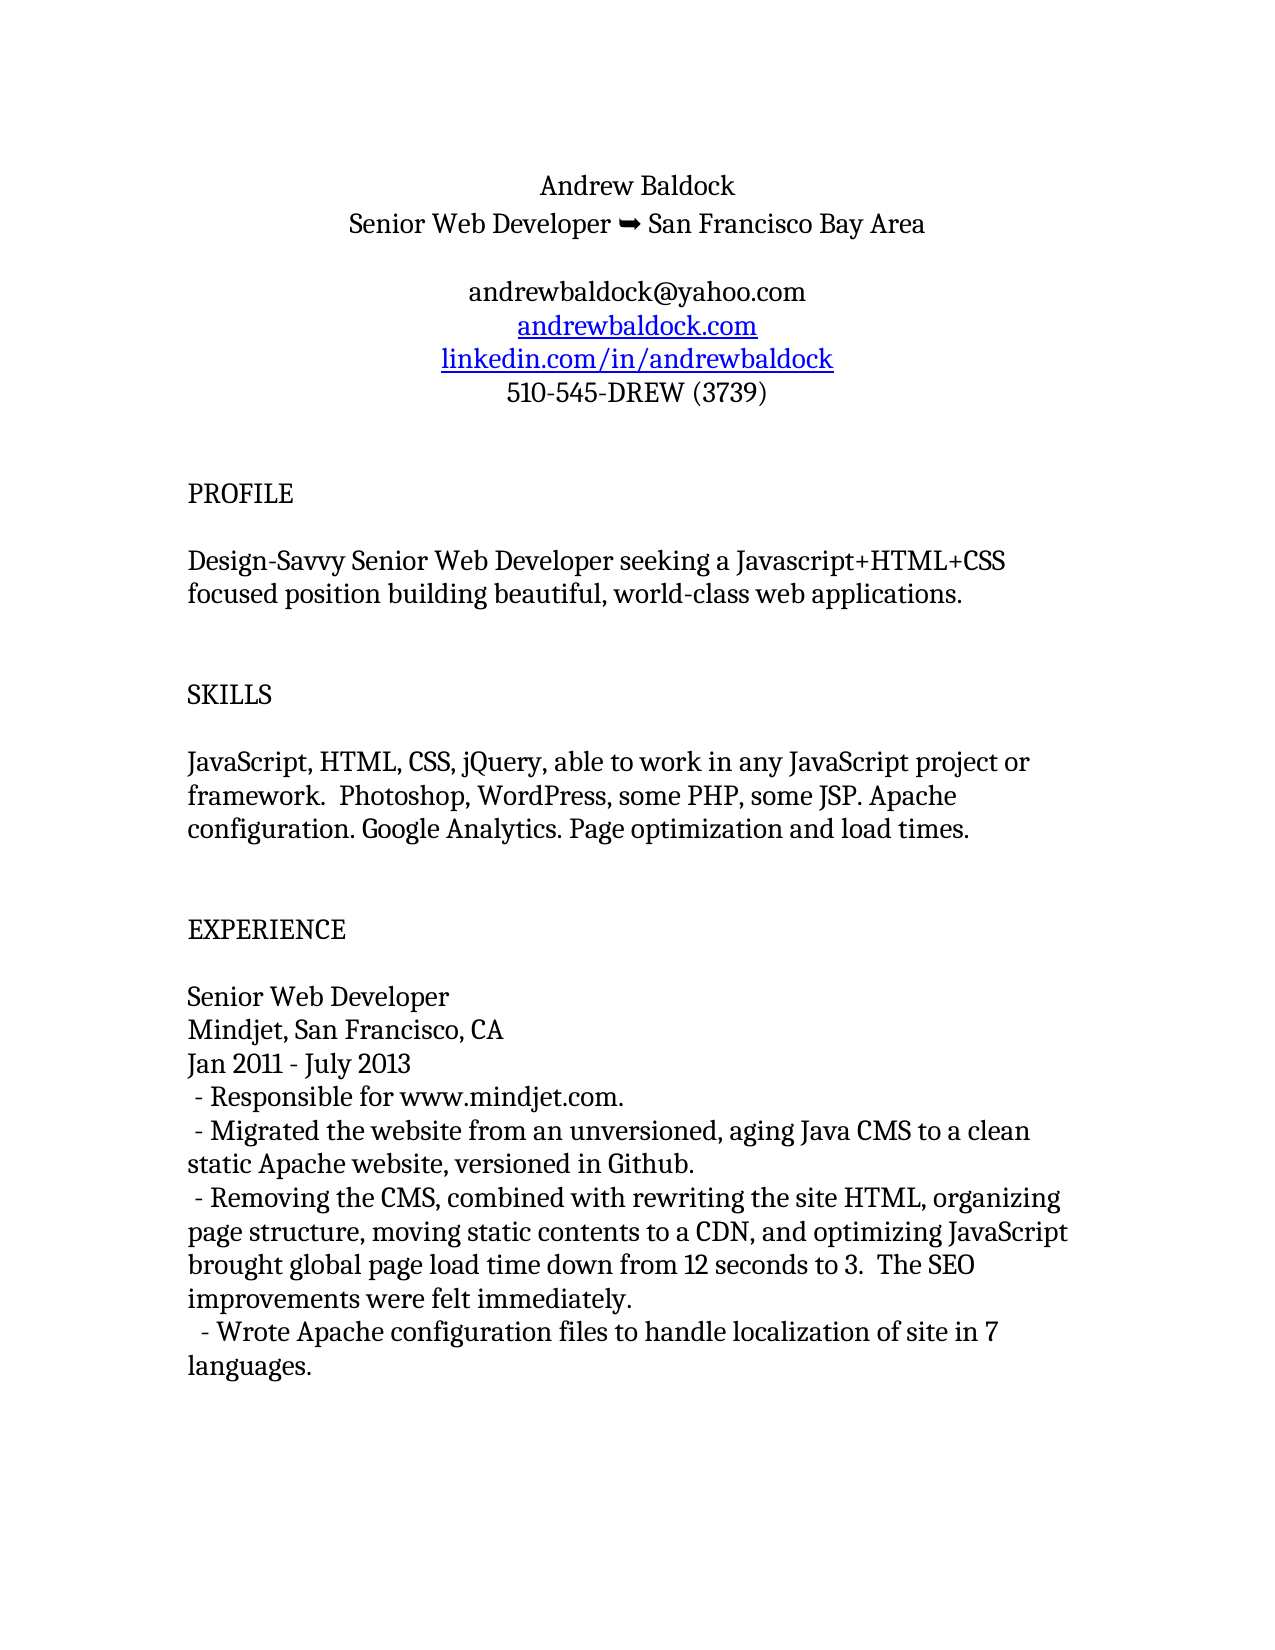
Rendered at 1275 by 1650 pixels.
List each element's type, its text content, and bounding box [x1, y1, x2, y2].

text Mindjet, San Francisco, CA [187, 1013, 1087, 1047]
text Design-Savvy Senior Web Developer seeking a Javascript+HTML+CSS focused position building beautiful, world-class web applications. [187, 544, 1087, 611]
text 510-545-DREW (3739) [187, 376, 1087, 410]
text - Migrated the website from an unversioned, aging Java CMS to a clean static Apache website, versioned in Github. [187, 1114, 1087, 1181]
text andrewbaldock@yahoo.com [187, 276, 1087, 309]
text Senior Web Developer ➥ San Francisco Bay Area [187, 202, 1087, 242]
text Andrew Baldock [187, 169, 1087, 202]
text Jan 2011 - July 2013 [187, 1047, 1087, 1081]
text EXPERIENCE [187, 913, 1087, 946]
text JavaScript, HTML, CSS, jQuery, able to work in any JavaScript project or framework. Photoshop, WordPress, some PHP, some JSP. Apache configuration. Google Analytics. Page optimization and load times. [187, 745, 1087, 846]
text - Responsible for www.mindjet.com. [187, 1081, 1087, 1114]
text - Wrote Apache configuration files to handle localization of site in 7 languages. [187, 1315, 1087, 1382]
text PROFILE [187, 477, 1087, 510]
text SKILLS [187, 678, 1087, 712]
text - Removing the CMS, combined with rewriting the site HTML, organizing page structure, moving static contents to a CDN, and optimizing JavaScript brought global page load time down from 12 seconds to 3. The SEO improvements were felt immediately. [187, 1181, 1087, 1315]
text andrewbaldock.com [187, 309, 1087, 343]
text Senior Web Developer [187, 980, 1087, 1013]
text linkedin.com/in/andrewbaldock [187, 343, 1087, 376]
